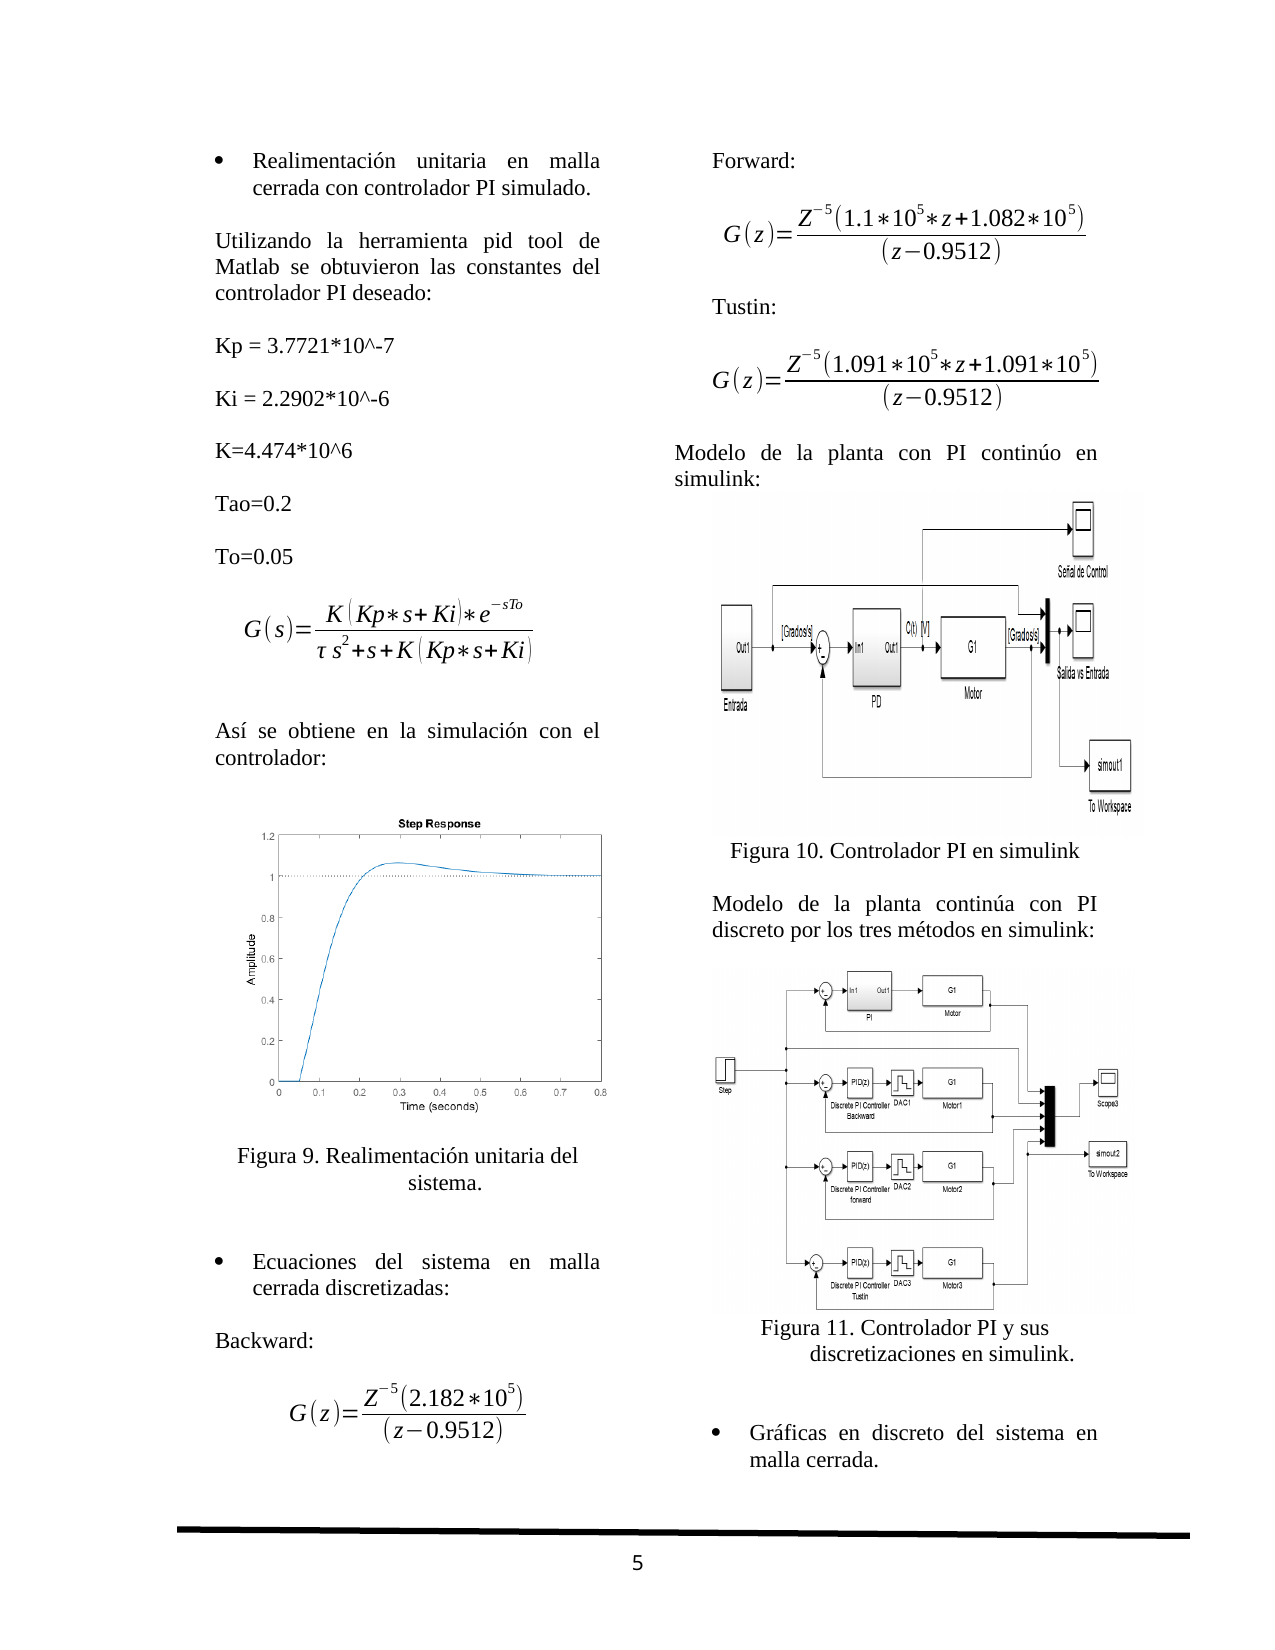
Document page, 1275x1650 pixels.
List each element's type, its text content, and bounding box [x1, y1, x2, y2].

text Figura 9. Realimentación unitaria del sistema. [215, 1142, 601, 1195]
text Modelo de la planta con PI continúo en simulink: [674, 439, 1098, 492]
text To=0.05 [215, 543, 601, 569]
text Utilizando la herramienta pid tool de Matlab se obtuvieron las constantes del controlador PI deseado: [215, 227, 601, 306]
text Tao=0.2 [215, 490, 601, 517]
picture [214, 796, 638, 1116]
text Ki = 2.2902*10^-6 [215, 385, 601, 411]
list Ecuaciones del sistema en malla cerrada discretizadas: [215, 1248, 601, 1301]
text Figura 10. Controlador PI en simulink [712, 837, 1098, 863]
text K=4.474*10^6 [215, 437, 601, 464]
text Así se obtiene en la simulación con el controlador: [215, 717, 601, 770]
text Kp = 3.7721*10^-7 [215, 332, 601, 358]
text Modelo de la planta continúa con PI discreto por los tres métodos en simulink: [712, 889, 1098, 942]
list Realimentación unitaria en malla cerrada con controlador PI simulado. [215, 148, 601, 200]
picture [711, 491, 1145, 837]
list Gráficas en discreto del sistema en malla cerrada. [712, 1419, 1098, 1472]
picture [711, 968, 1135, 1314]
text Tustin: [712, 293, 1098, 319]
text Figura 11. Controlador PI y sus discretizaciones en simulink. [712, 1314, 1098, 1367]
text Forward: [712, 148, 1098, 174]
text Backward: [215, 1327, 601, 1353]
